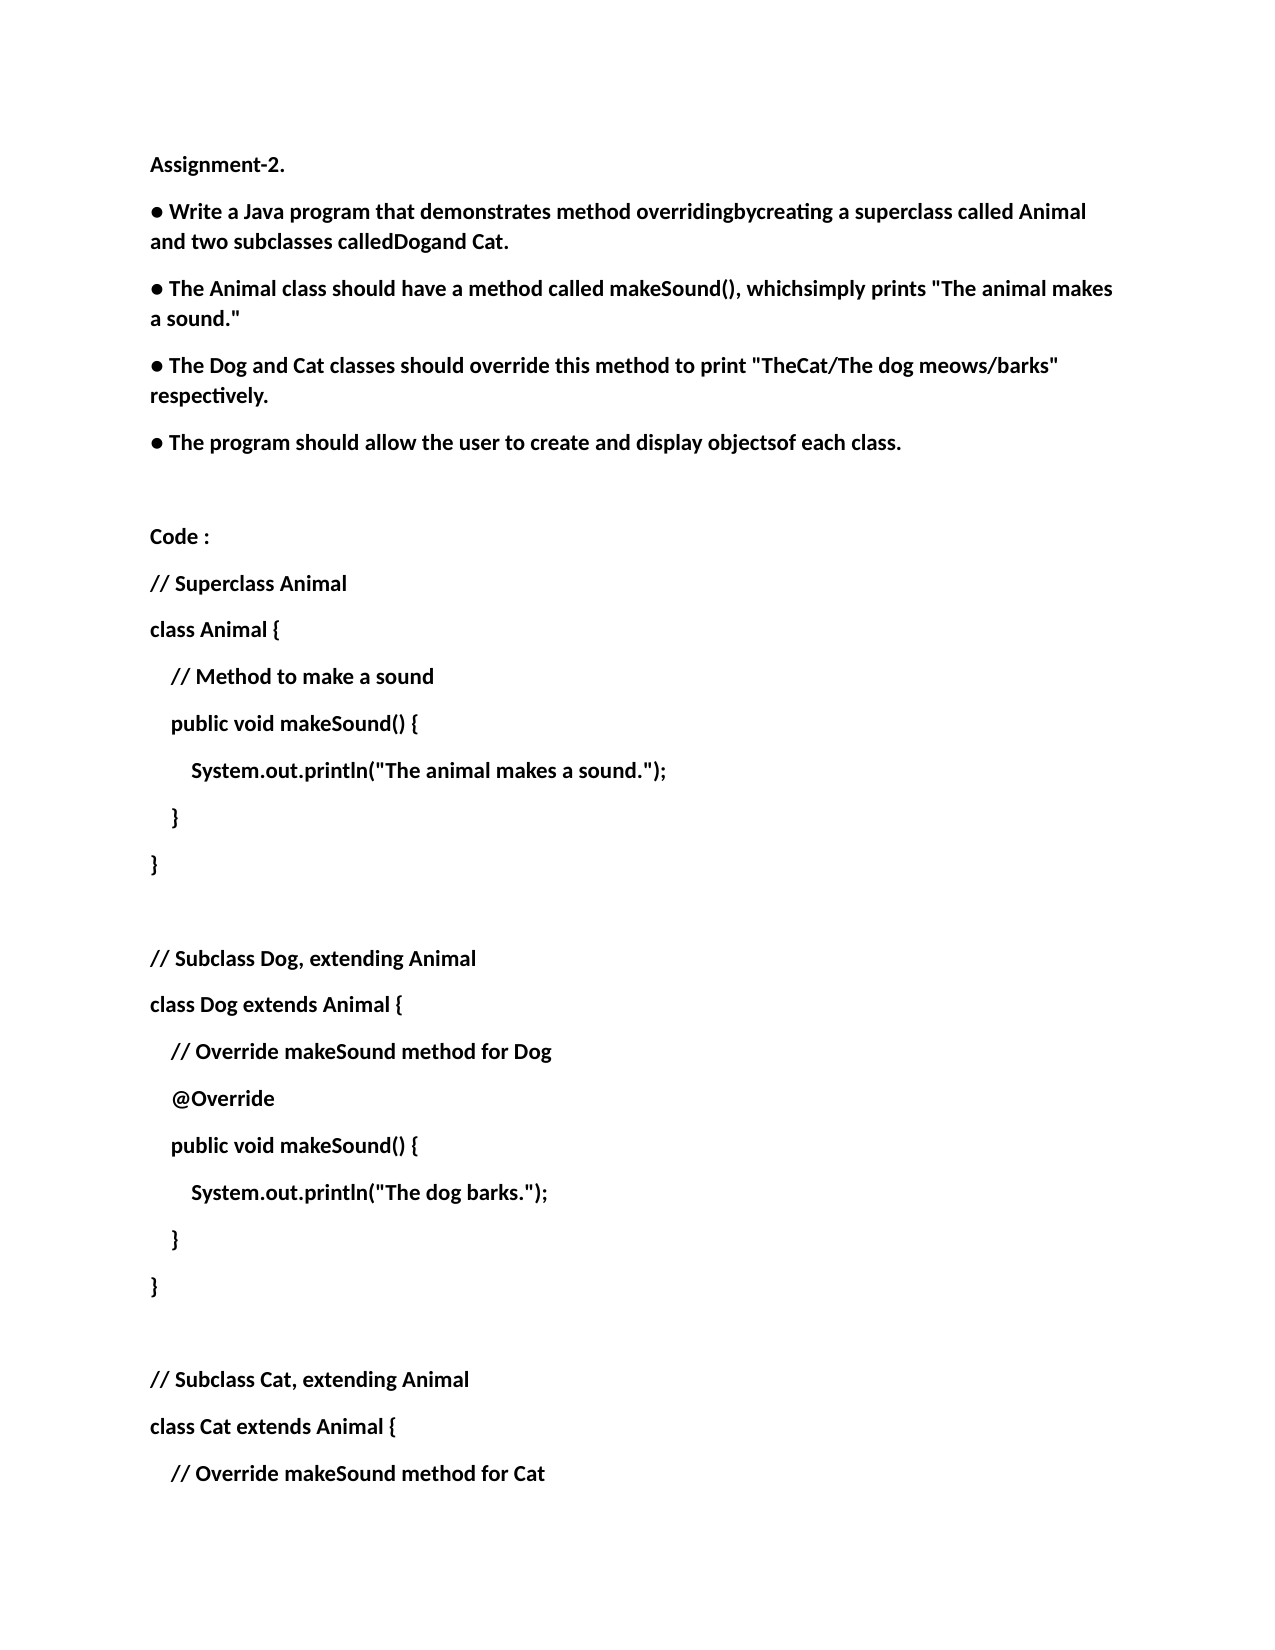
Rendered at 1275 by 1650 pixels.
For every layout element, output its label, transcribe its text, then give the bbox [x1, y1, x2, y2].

text @Override [150, 1084, 1125, 1112]
text } [150, 803, 1125, 831]
text class Cat extends Animal { [150, 1412, 1125, 1441]
text // Override makeSound method for Dog [150, 1037, 1125, 1066]
text // Method to make a sound [150, 662, 1125, 691]
text ● Write a Java program that demonstrates method overridingbycreating a superclass called Animal and two subclasses calledDogand Cat. [150, 197, 1125, 255]
text ● The Dog and Cat classes should override this method to print "TheCat/The dog meows/barks" respectively. [150, 351, 1125, 409]
text class Dog extends Animal { [150, 991, 1125, 1019]
text // Subclass Dog, extending Animal [150, 944, 1125, 972]
text } [150, 1272, 1125, 1300]
text public void makeSound() { [150, 709, 1125, 737]
text class Animal { [150, 616, 1125, 644]
text ● The Animal class should have a method called makeSound(), whichsimply prints "The animal makes a sound." [150, 274, 1125, 332]
text // Subclass Cat, extending Animal [150, 1366, 1125, 1394]
text Assignment-2. [150, 150, 1125, 178]
text // Override makeSound method for Cat [150, 1459, 1125, 1487]
text System.out.println("The dog barks."); [150, 1178, 1125, 1206]
text System.out.println("The animal makes a sound."); [150, 756, 1125, 784]
text ● The program should allow the user to create and display objectsof each class. [150, 428, 1125, 456]
text } [150, 1225, 1125, 1253]
text } [150, 850, 1125, 878]
text // Superclass Animal [150, 569, 1125, 597]
text Code : [150, 522, 1125, 550]
text public void makeSound() { [150, 1131, 1125, 1159]
